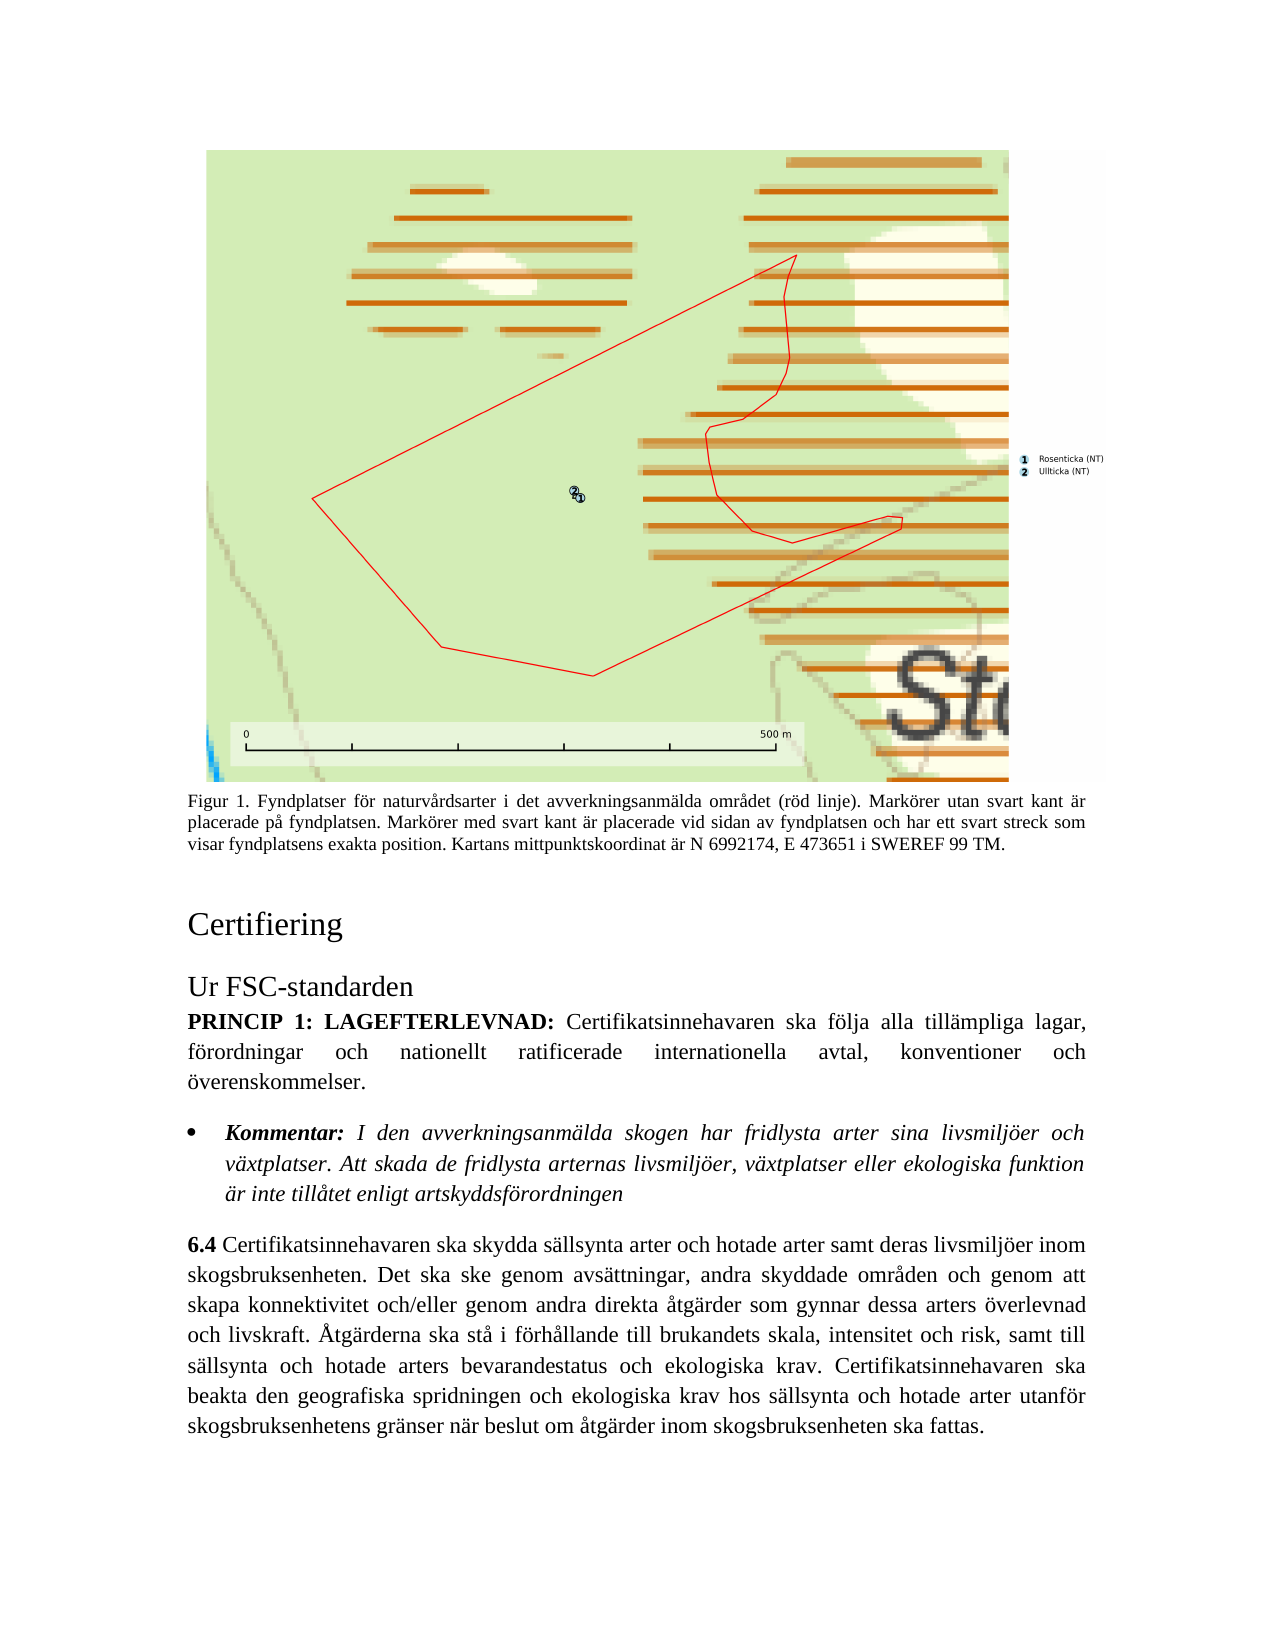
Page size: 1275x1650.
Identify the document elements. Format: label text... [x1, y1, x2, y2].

subtitle Certifiering [187, 904, 1087, 943]
text PRINCIP 1: LAGEFTERLEVNAD: Certifikatsinnehavaren ska följa alla tillämpliga lagar, förordningar och nationellt ratificerade internationella avtal, konventioner och överenskommelser. [187, 1008, 1087, 1095]
text Figur 1. Fyndplatser för naturvårdsarter i det avverkningsanmälda området (röd linje). Markörer utan svart kant är placerade på fyndplatsen. Markörer med svart kant är placerade vid sidan av fyndplatsen och har ett svart streck som visar fyndplatsens exakta position. Kartans mittpunktskoordinat är N 6992174, E 473651 i SWEREF 99 TM. [187, 790, 1087, 854]
picture [206, 150, 1107, 782]
list Kommentar: I den avverkningsanmälda skogen har fridlysta arter sina livsmiljöer och växtplatser. Att skada de fridlysta arternas livsmiljöer, växtplatser eller ekologiska funktion är inte tillåtet enligt artskyddsförordningen [187, 1119, 1087, 1206]
subtitle Ur FSC-standarden [187, 969, 1087, 1003]
text 6.4 Certifikatsinnehavaren ska skydda sällsynta arter och hotade arter samt deras livsmiljöer inom skogsbruksenheten. Det ska ske genom avsättningar, andra skyddade områden och genom att skapa konnektivitet och/eller genom andra direkta åtgärder som gynnar dessa arters överlevnad och livskraft. Åtgärderna ska stå i förhållande till brukandets skala, intensitet och risk, samt till sällsynta och hotade arters bevarandestatus och ekologiska krav. Certifikatsinnehavaren ska beakta den geografiska spridningen och ekologiska krav hos sällsynta och hotade arter utanför skogsbruksenhetens gränser när beslut om åtgärder inom skogsbruksenheten ska fattas. [187, 1231, 1087, 1438]
